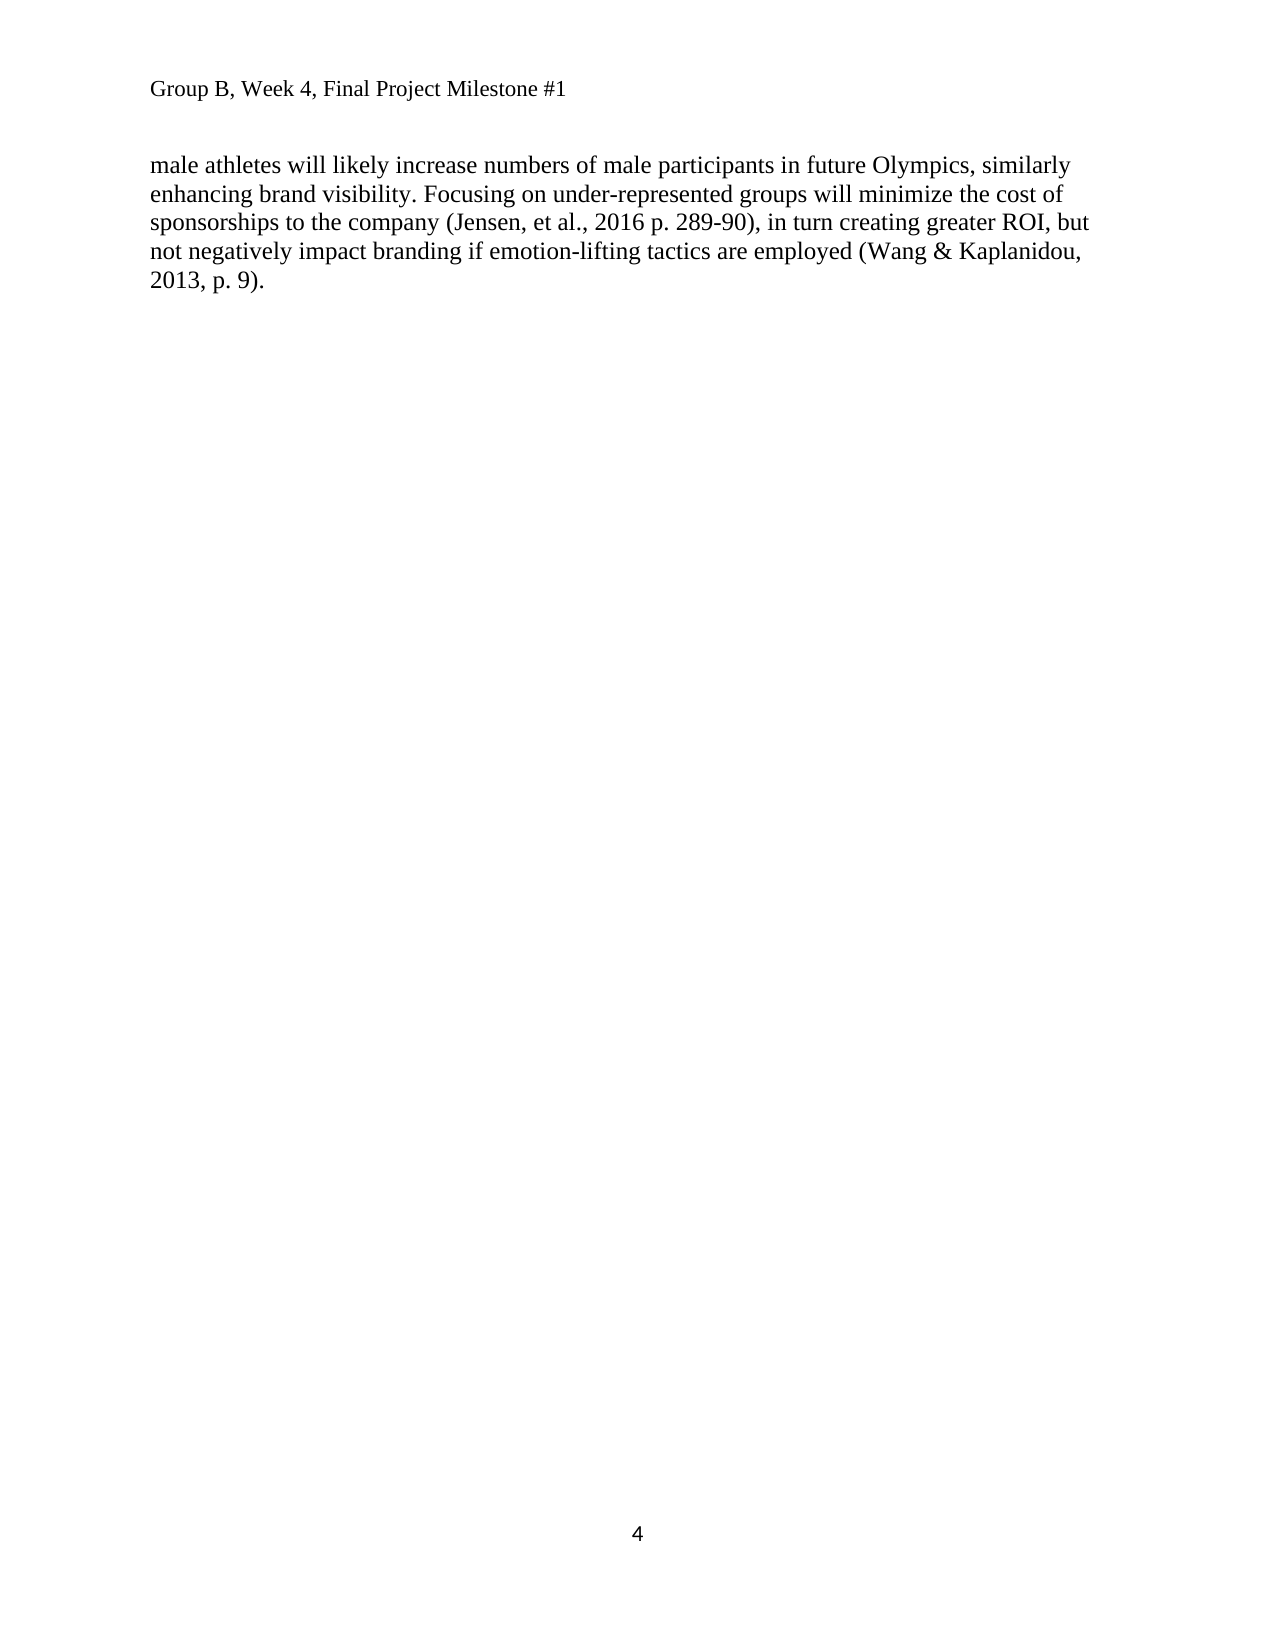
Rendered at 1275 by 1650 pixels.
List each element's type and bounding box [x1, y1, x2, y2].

text [150, 150, 1125, 294]
